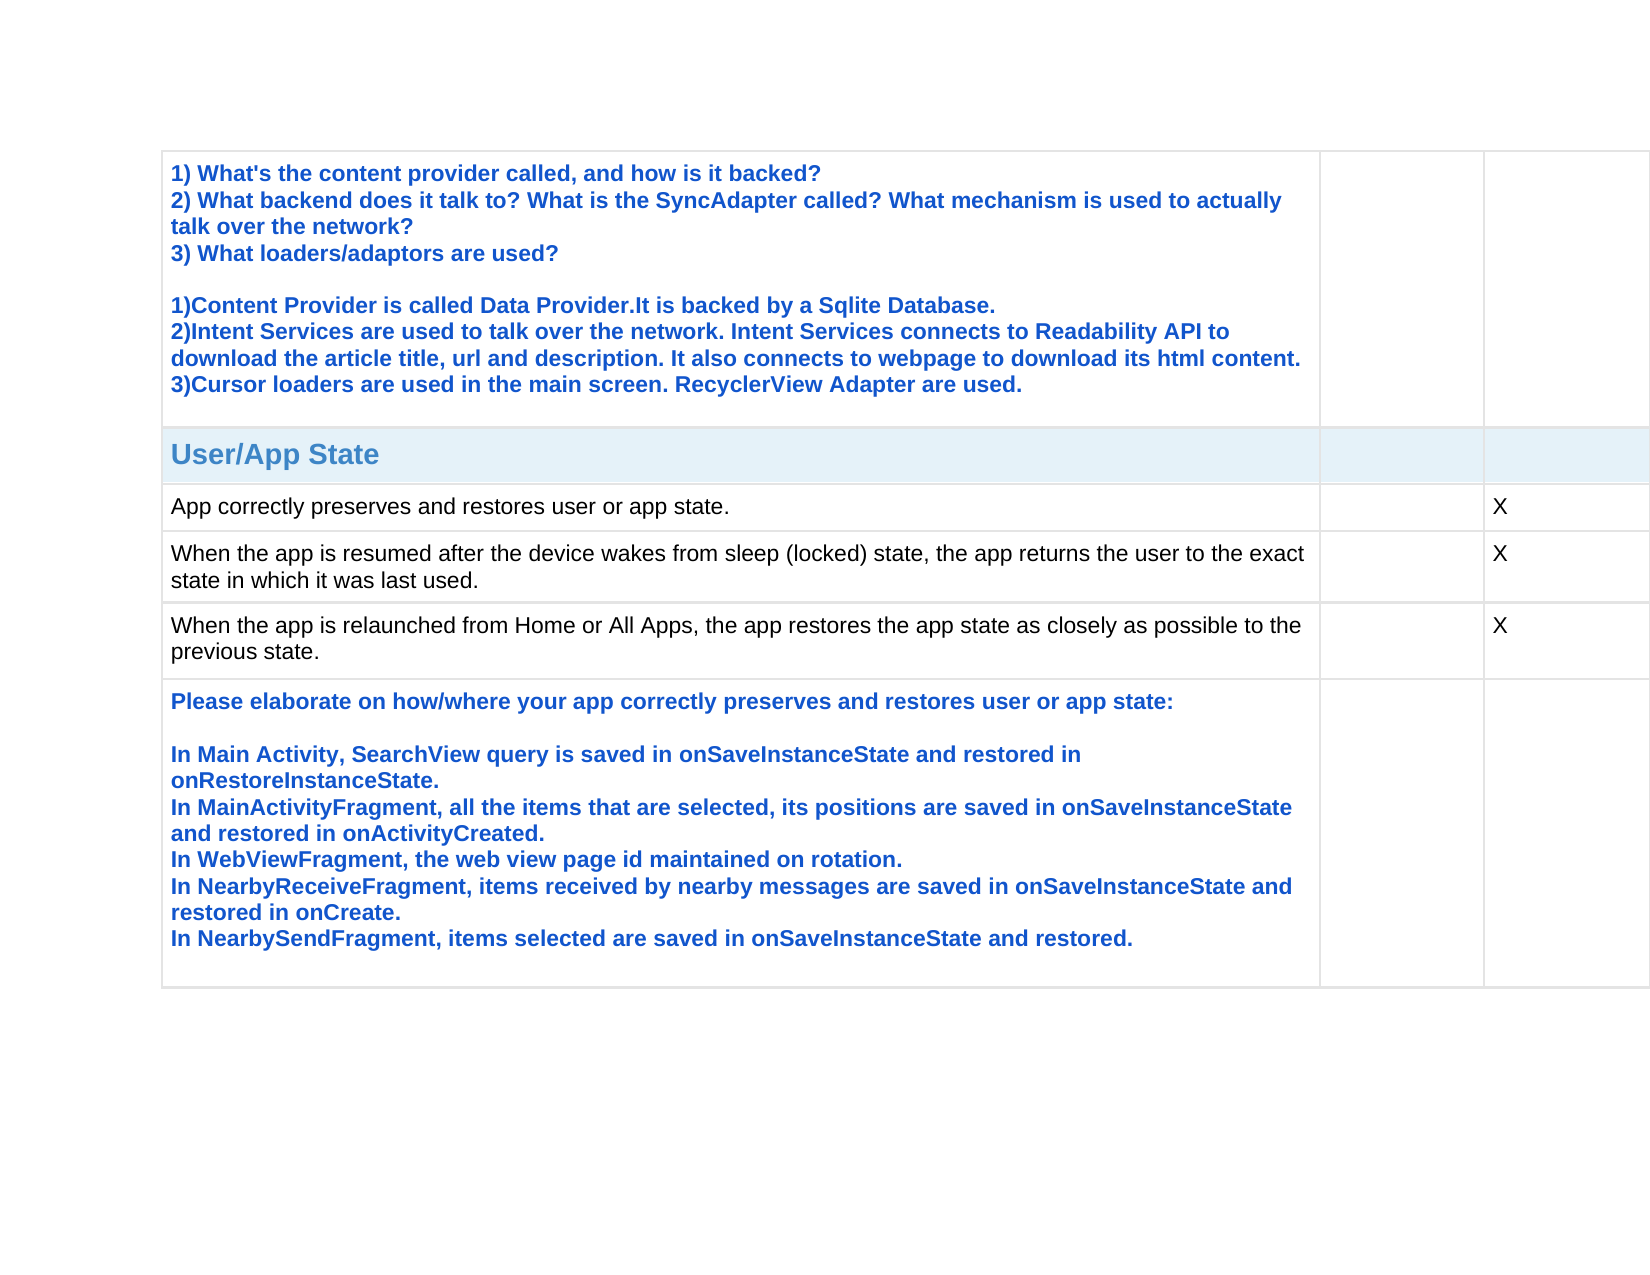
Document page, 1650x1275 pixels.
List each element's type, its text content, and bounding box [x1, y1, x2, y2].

table_cell X [1485, 532, 1649, 601]
table_cell User/App State [163, 429, 1319, 482]
table_cell [1485, 680, 1649, 986]
table_cell [1485, 152, 1649, 426]
table_cell When the app is resumed after the device wakes from sleep (locked) state, the app returns the user to the exact state in which it was last used. [163, 532, 1319, 601]
table_cell [1485, 429, 1649, 482]
table_cell X [1485, 485, 1649, 530]
table_cell [1321, 429, 1483, 482]
table_cell X [1485, 604, 1649, 678]
table_cell When the app is relaunched from Home or All Apps, the app restores the app state as closely as possible to the previous state. [163, 604, 1319, 678]
table_cell [1321, 532, 1483, 601]
table_cell [1321, 152, 1483, 426]
table_cell App correctly preserves and restores user or app state. [163, 485, 1319, 530]
table_cell Please elaborate on how/where your app correctly preserves and restores user or app state: In Main Activity, SearchView query is saved in onSaveInstanceState and restored in onRestoreInstanceState. In MainActivityFragment, all the items that are selected, its positions are saved in onSaveInstanceState and restored in onActivityCreated. In WebViewFragment, the web view page id maintained on rotation. In NearbyReceiveFragment, items received by nearby messages are saved in onSaveInstanceState and restored in onCreate. In NearbySendFragment, items selected are saved in onSaveInstanceState and restored. [163, 680, 1319, 986]
table_cell [1321, 604, 1483, 678]
table_cell 1) What's the content provider called, and how is it backed? 2) What backend does it talk to? What is the SyncAdapter called? What mechanism is used to actually talk over the network? 3) What loaders/adaptors are used? 1)Content Provider is called Data Provider.It is backed by a Sqlite Database. 2)Intent Services are used to talk over the network. Intent Services connects to Readability API to download the article title, url and description. It also connects to webpage to download its html content. 3)Cursor loaders are used in the main screen. RecyclerView Adapter are used. [163, 152, 1319, 426]
table_cell [1321, 680, 1483, 986]
table_cell [1321, 485, 1483, 530]
